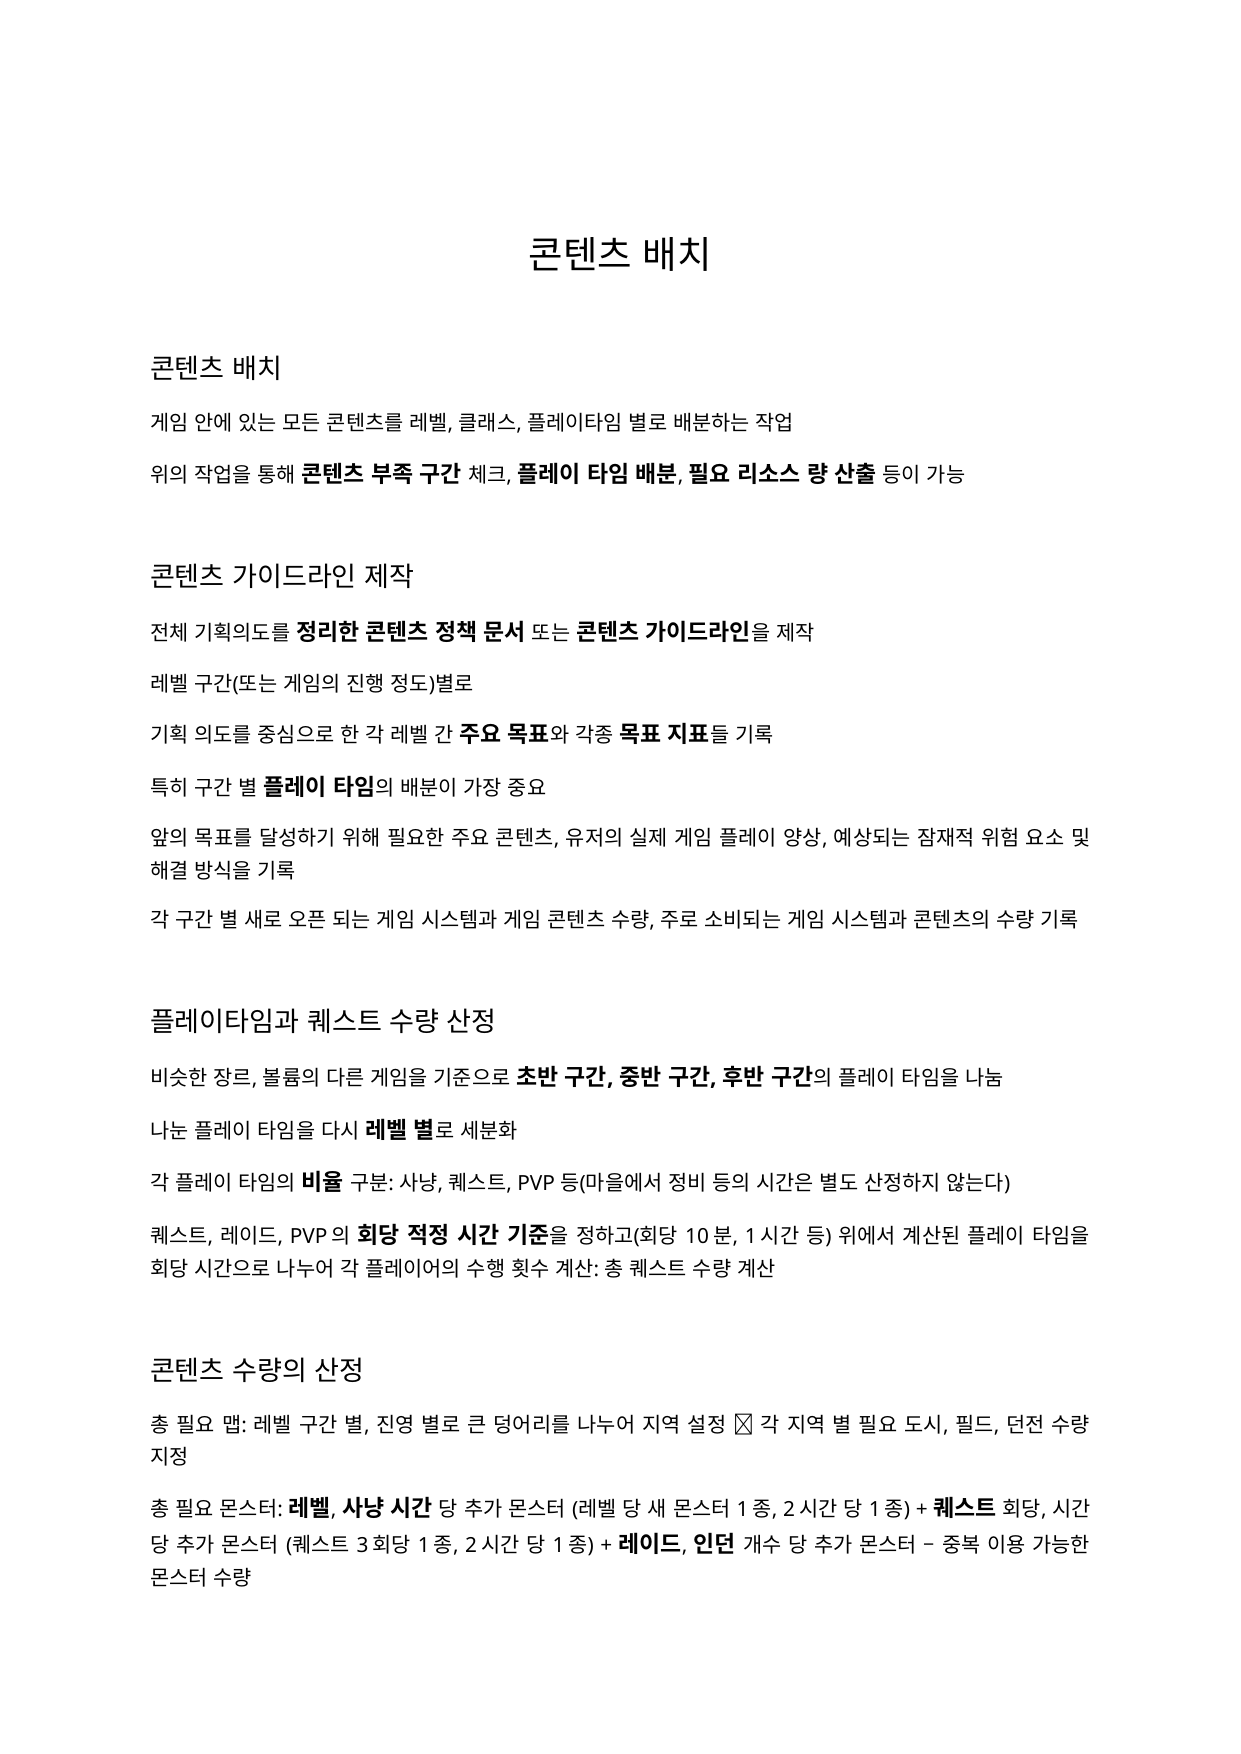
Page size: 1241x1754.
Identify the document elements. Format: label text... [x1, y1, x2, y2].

text 전체 기획의도를 정리한 콘텐츠 정책 문서 또는 콘텐츠 가이드라인을 제작 [150, 614, 1090, 647]
text 퀘스트, 레이드, PVP의 회당 적정 시간 기준을 정하고(회당 10분, 1시간 등) 위에서 계산된 플레이 타임을 회당 시간으로 나누어 각 플레이어의 수행 횟수 계산: 총 퀘스트 수량 계산 [150, 1216, 1090, 1282]
text 콘텐츠 배치 [150, 347, 1090, 386]
text 콘텐츠 수량의 산정 [150, 1349, 1090, 1388]
text 나눈 플레이 타임을 다시 레벨 별로 세분화 [150, 1111, 1090, 1145]
text 위의 작업을 통해 콘텐츠 부족 구간 체크, 플레이 타임 배분, 필요 리소스 량 산출 등이 가능 [150, 455, 1090, 489]
text 총 필요 몬스터: 레벨, 사냥 시간 당 추가 몬스터 (레벨 당 새 몬스터 1종, 2시간 당 1종) + 퀘스트 회당, 시간 당 추가 몬스터 (퀘스트 3회당 1종, 2시간 당 1종) + 레이드, 인던 개수 당 추가 몬스터 – 중복 이용 가능한 몬스터 수량 [150, 1490, 1090, 1591]
text 특히 구간 별 플레이 타임의 배분이 가장 중요 [150, 769, 1090, 802]
text 총 필요 맵: 레벨 구간 별, 진영 별로 큰 덩어리를 나누어 지역 설정 각 지역 별 필요 도시, 필드, 던전 수량 지정 [150, 1408, 1090, 1471]
text 비슷한 장르, 볼륨의 다른 게임을 기준으로 초반 구간, 중반 구간, 후반 구간의 플레이 타임을 나눔 [150, 1059, 1090, 1092]
text 각 플레이 타임의 비율 구분: 사냥, 퀘스트, PVP 등(마을에서 정비 등의 시간은 별도 산정하지 않는다) [150, 1164, 1090, 1197]
text 콘텐츠 배치 [150, 224, 1090, 279]
text 플레이타임과 퀘스트 수량 산정 [150, 1000, 1090, 1039]
text 기획 의도를 중심으로 한 각 레벨 간 주요 목표와 각종 목표 지표들 기록 [150, 716, 1090, 749]
text 각 구간 별 새로 오픈 되는 게임 시스템과 게임 콘텐츠 수량, 주로 소비되는 게임 시스템과 콘텐츠의 수량 기록 [150, 903, 1090, 933]
text 게임 안에 있는 모든 콘텐츠를 레벨, 클래스, 플레이타임 별로 배분하는 작업 [150, 406, 1090, 436]
text 콘텐츠 가이드라인 제작 [150, 555, 1090, 594]
text 앞의 목표를 달성하기 위해 필요한 주요 콘텐츠, 유저의 실제 게임 플레이 양상, 예상되는 잠재적 위험 요소 및 해결 방식을 기록 [150, 821, 1090, 884]
text 레벨 구간(또는 게임의 진행 정도)별로 [150, 667, 1090, 697]
